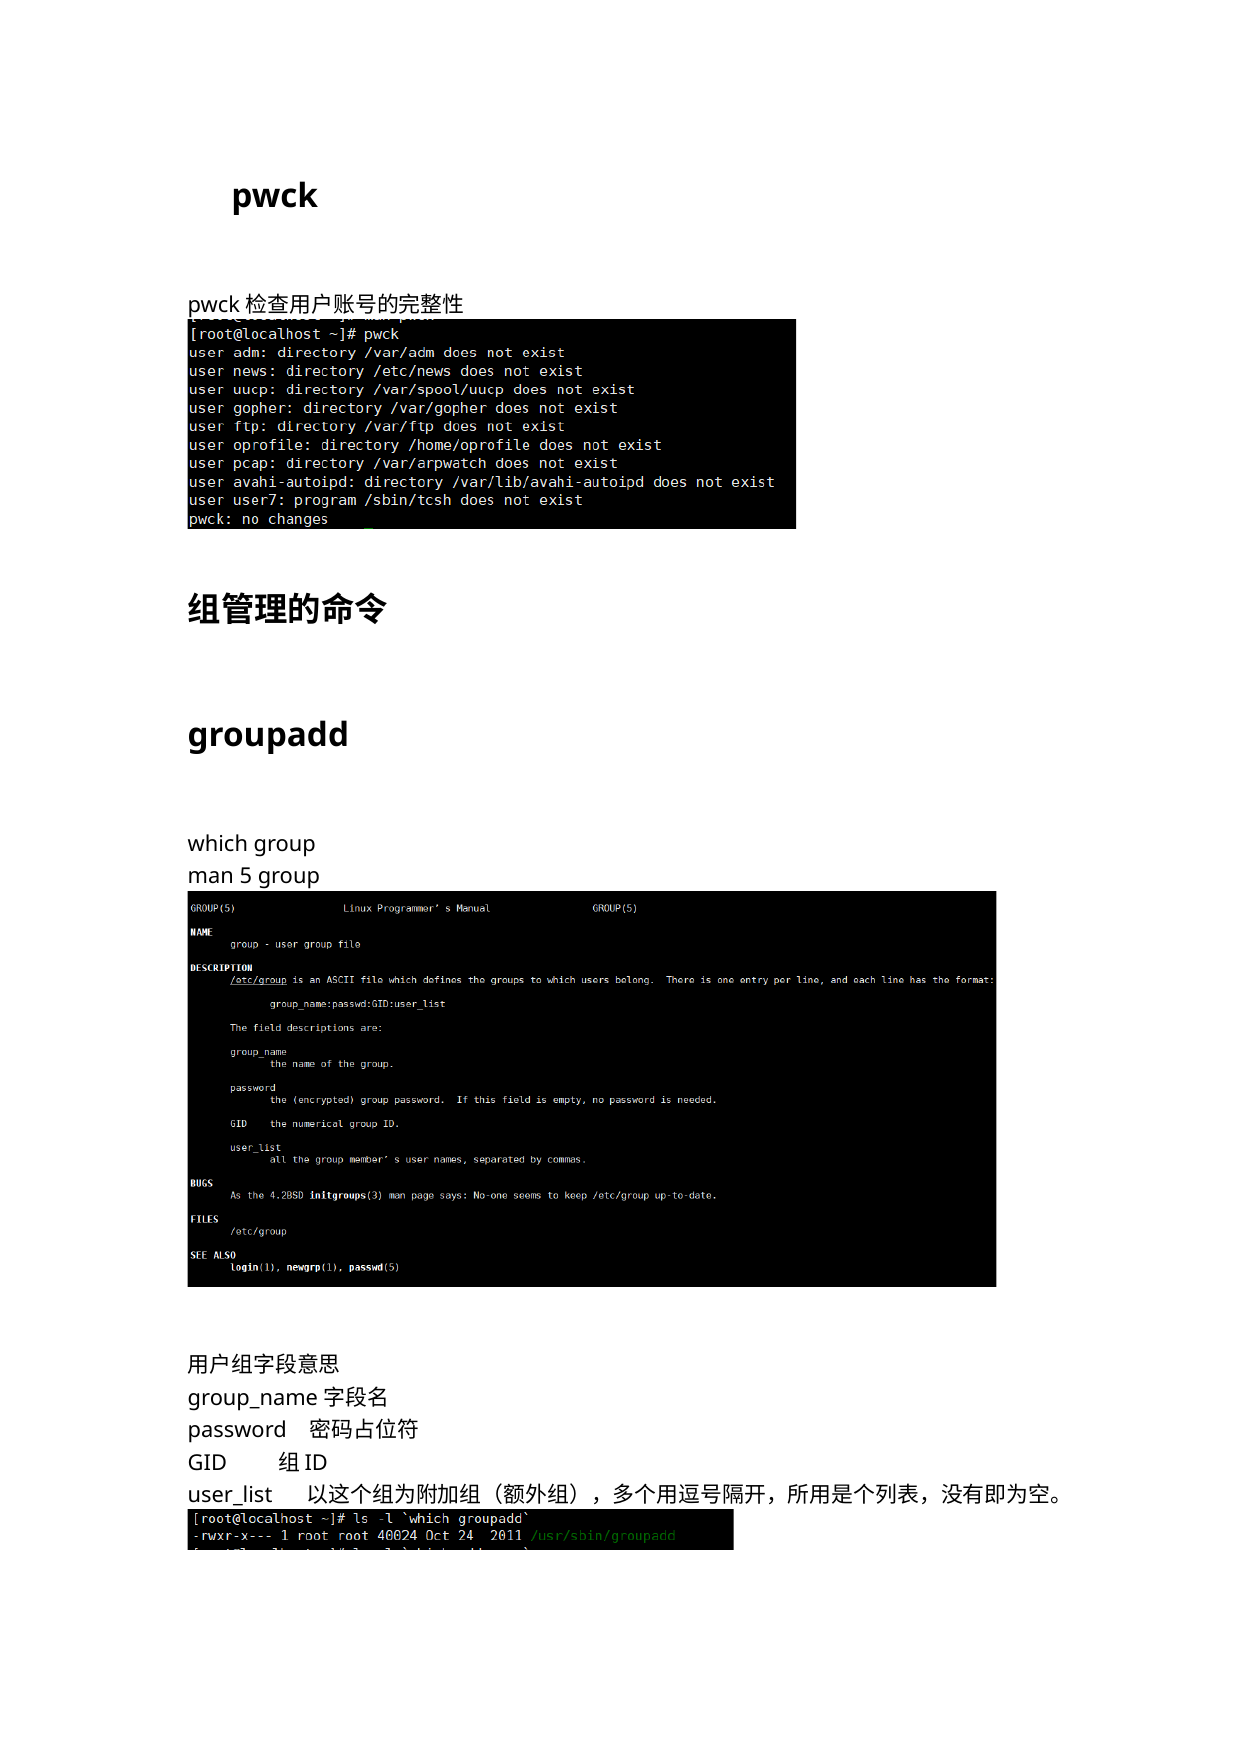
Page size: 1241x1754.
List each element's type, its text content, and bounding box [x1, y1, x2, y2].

picture [187, 319, 797, 529]
text 用户组字段意思 [187, 1347, 1053, 1379]
text pwck 检查用户账号的完整性 [187, 287, 1053, 320]
subtitle pwck [187, 162, 1053, 227]
text password 密码占位符 [187, 1412, 1053, 1444]
text group_name 字段名 [187, 1379, 1053, 1412]
subtitle groupadd [187, 701, 1053, 766]
picture [187, 1509, 734, 1550]
text GID 组ID [187, 1444, 1053, 1477]
subtitle 组管理的命令 [187, 574, 1053, 639]
text which group [187, 827, 1053, 859]
text user_list 以这个组为附加组（额外组），多个用逗号隔开，所用是个列表，没有即为空。 [187, 1477, 1053, 1509]
text man 5 group [187, 859, 1053, 892]
picture [187, 891, 997, 1287]
